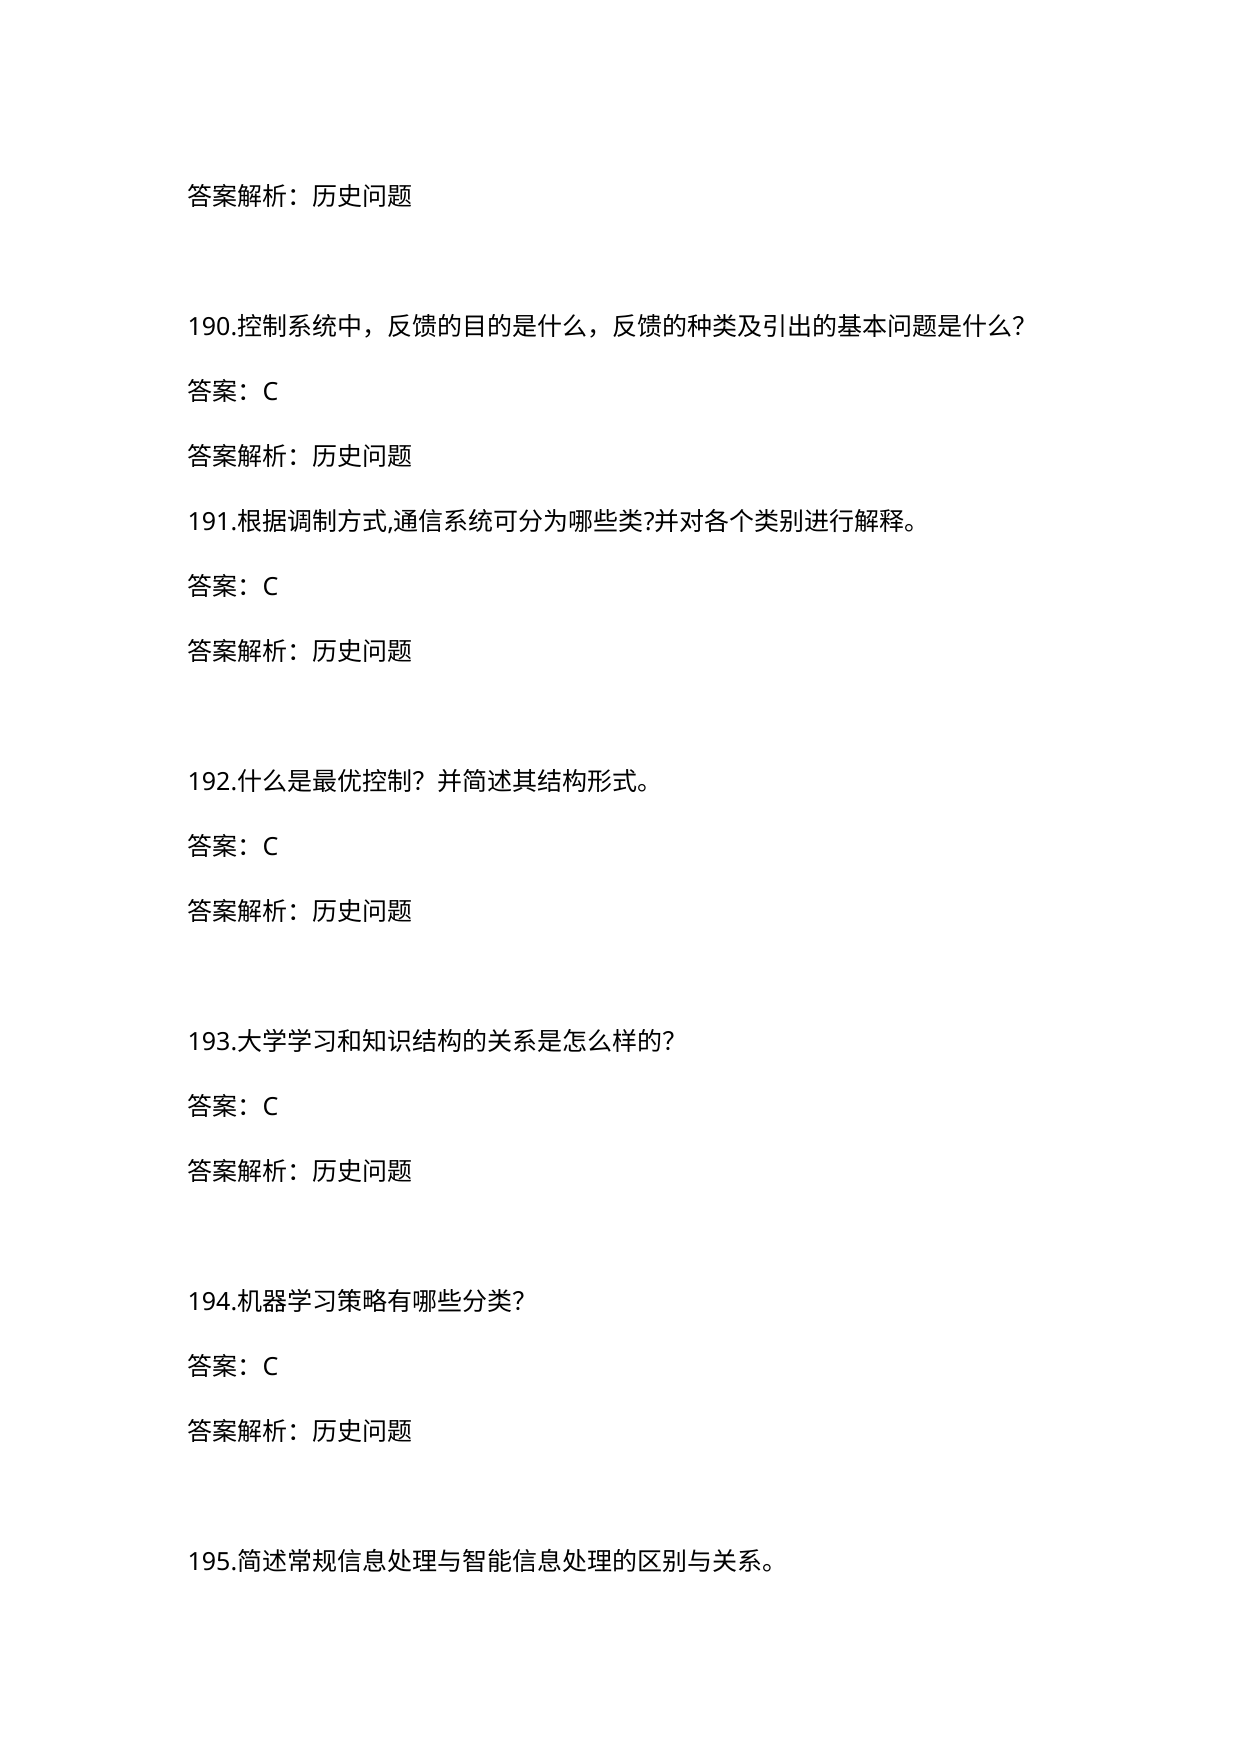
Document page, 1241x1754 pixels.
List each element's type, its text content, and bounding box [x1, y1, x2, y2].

text 194.机器学习策略有哪些分类？ [187, 1267, 1053, 1332]
text 195.简述常规信息处理与智能信息处理的区别与关系。 [187, 1527, 1053, 1592]
text 答案解析：历史问题 [187, 1137, 1053, 1202]
text 答案解析：历史问题 [187, 617, 1053, 682]
text 190.控制系统中，反馈的目的是什么，反馈的种类及引出的基本问题是什么？ [187, 292, 1053, 357]
text 答案：C [187, 357, 1053, 422]
text 答案解析：历史问题 [187, 1397, 1053, 1462]
text 答案解析：历史问题 [187, 422, 1053, 487]
text 答案：C [187, 1072, 1053, 1137]
text 答案：C [187, 552, 1053, 617]
text 193.大学学习和知识结构的关系是怎么样的？ [187, 1007, 1053, 1072]
text 191.根据调制方式,通信系统可分为哪些类?并对各个类别进行解释。 [187, 487, 1053, 552]
text 192.什么是最优控制？并简述其结构形式。 [187, 747, 1053, 812]
text 答案解析：历史问题 [187, 877, 1053, 942]
text 答案：C [187, 812, 1053, 877]
text 答案解析：历史问题 [187, 162, 1053, 227]
text 答案：C [187, 1332, 1053, 1397]
